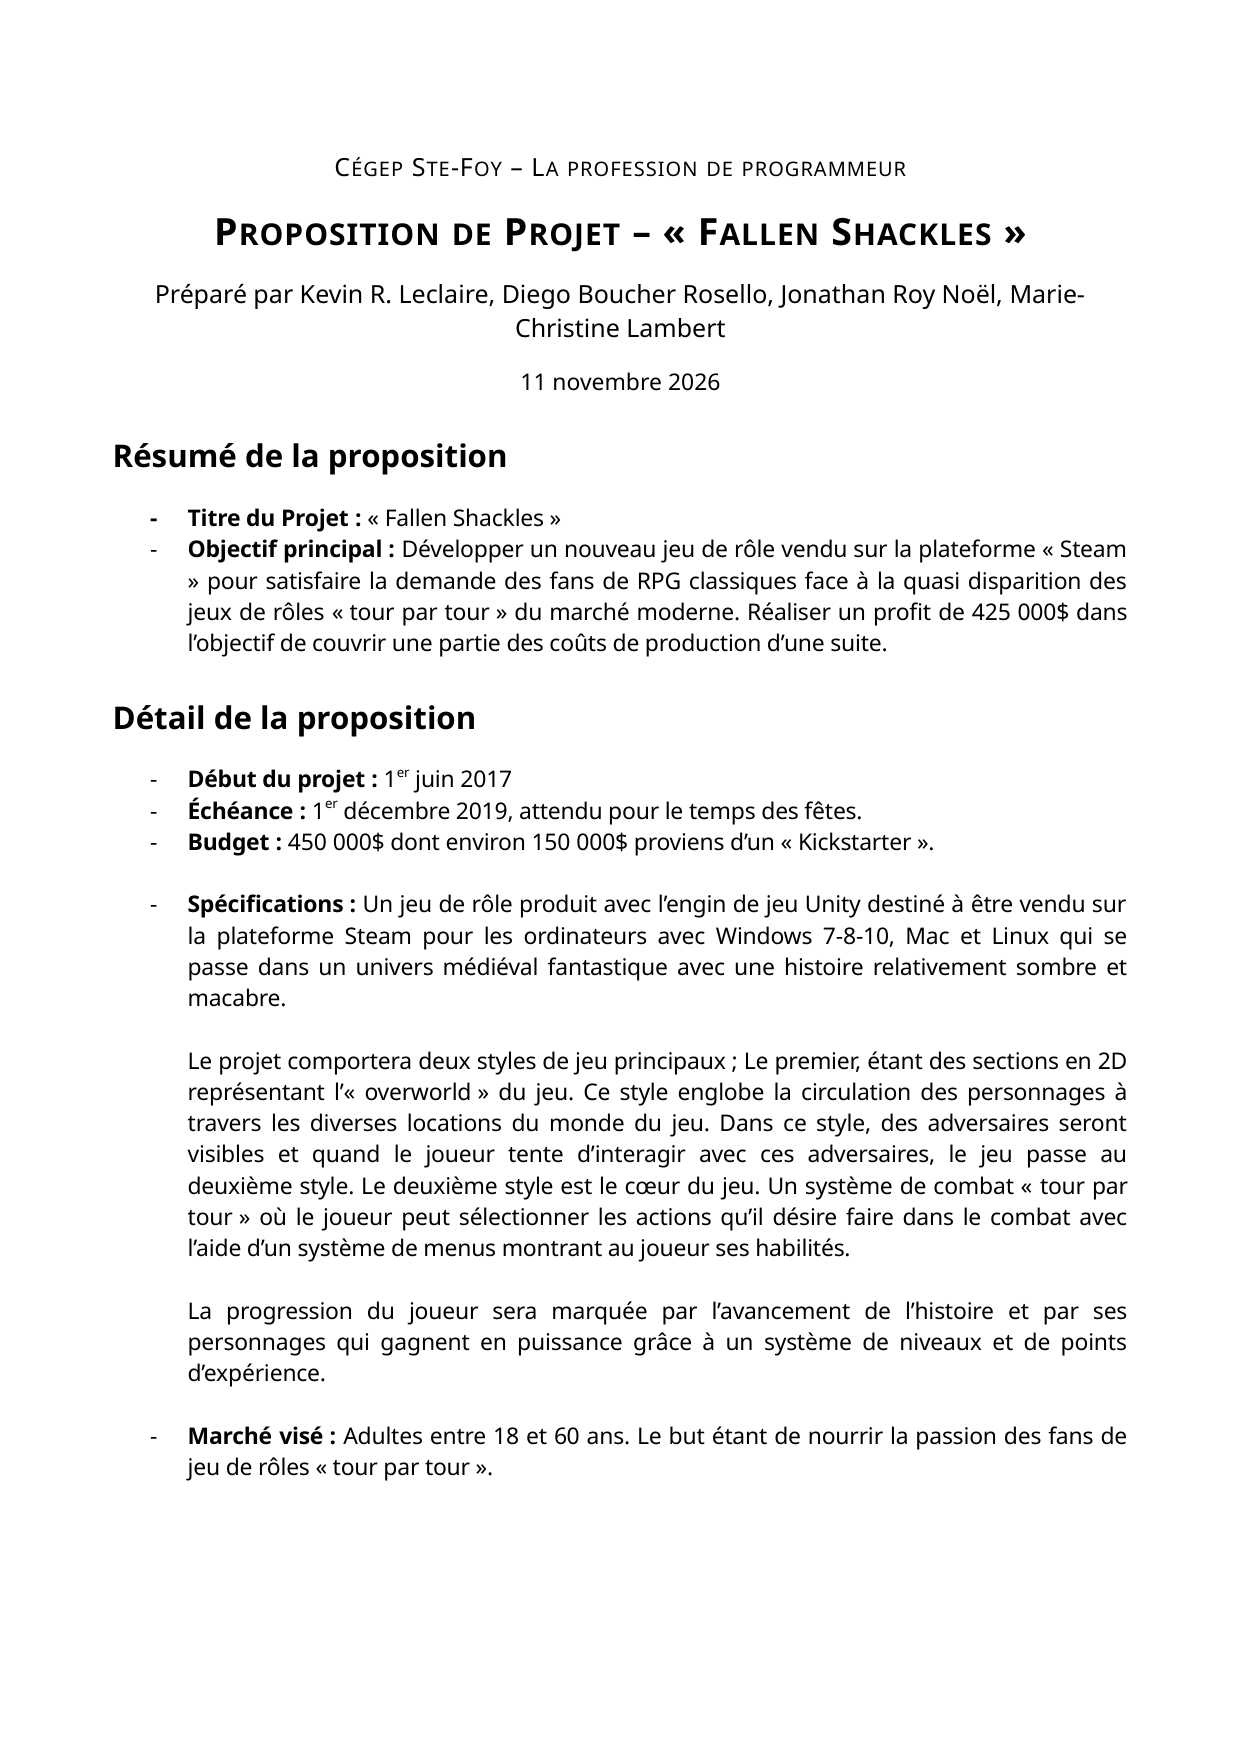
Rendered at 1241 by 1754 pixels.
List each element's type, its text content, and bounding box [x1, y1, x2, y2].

text Cégep Ste-Foy – La profession de programmeur [112, 150, 1128, 184]
text 18 novembre 2016 [112, 366, 1128, 397]
list Spécifications : Un jeu de rôle produit avec l’engin de jeu Unity destiné à être vendu sur la plateforme Steam pour les ordinateurs avec Windows 7-8-10, Mac et Linux qui se passe dans un univers médiéval fantastique avec une histoire relativement sombre et macabre. [150, 888, 1128, 1013]
subtitle Résumé de la proposition [112, 434, 1128, 477]
list Échéance : 1er décembre 2019, attendu pour le temps des fêtes. [150, 795, 1128, 826]
list Objectif principal : Développer un nouveau jeu de rôle vendu sur la plateforme « Steam » pour satisfaire la demande des fans de RPG classiques face à la quasi disparition des jeux de rôles « tour par tour » du marché moderne. Réaliser un profit de 425 000$ dans l’objectif de couvrir une partie des coûts de production d’une suite. [150, 533, 1128, 658]
list Le projet comportera deux styles de jeu principaux ; Le premier, étant des sections en 2D représentant l’« overworld » du jeu. Ce style englobe la circulation des personnages à travers les diverses locations du monde du jeu. Dans ce style, des adversaires seront visibles et quand le joueur tente d’interagir avec ces adversaires, le jeu passe au deuxième style. Le deuxième style est le cœur du jeu. Un système de combat « tour par tour » où le joueur peut sélectionner les actions qu’il désire faire dans le combat avec l’aide d’un système de menus montrant au joueur ses habilités. [187, 1045, 1128, 1263]
list La progression du joueur sera marquée par l’avancement de l’histoire et par ses personnages qui gagnent en puissance grâce à un système de niveaux et de points d’expérience. [187, 1295, 1128, 1388]
subtitle Détail de la proposition [112, 696, 1128, 738]
text Préparé par Kevin R. Leclaire, Diego Boucher Rosello, Jonathan Roy Noël, Marie-Christine Lambert [112, 277, 1128, 345]
list Début du projet : 1er juin 2017 [150, 763, 1128, 795]
list Titre du Projet : « Fallen Shackles » [150, 502, 1128, 533]
list Marché visé : Adultes entre 18 et 60 ans. Le but étant de nourrir la passion des fans de jeu de rôles « tour par tour ». [150, 1420, 1128, 1482]
list Budget : 450 000$ dont environ 150 000$ proviens d’un « Kickstarter ». [150, 826, 1128, 857]
text Proposition de Projet – « Fallen Shackles » [112, 205, 1128, 256]
